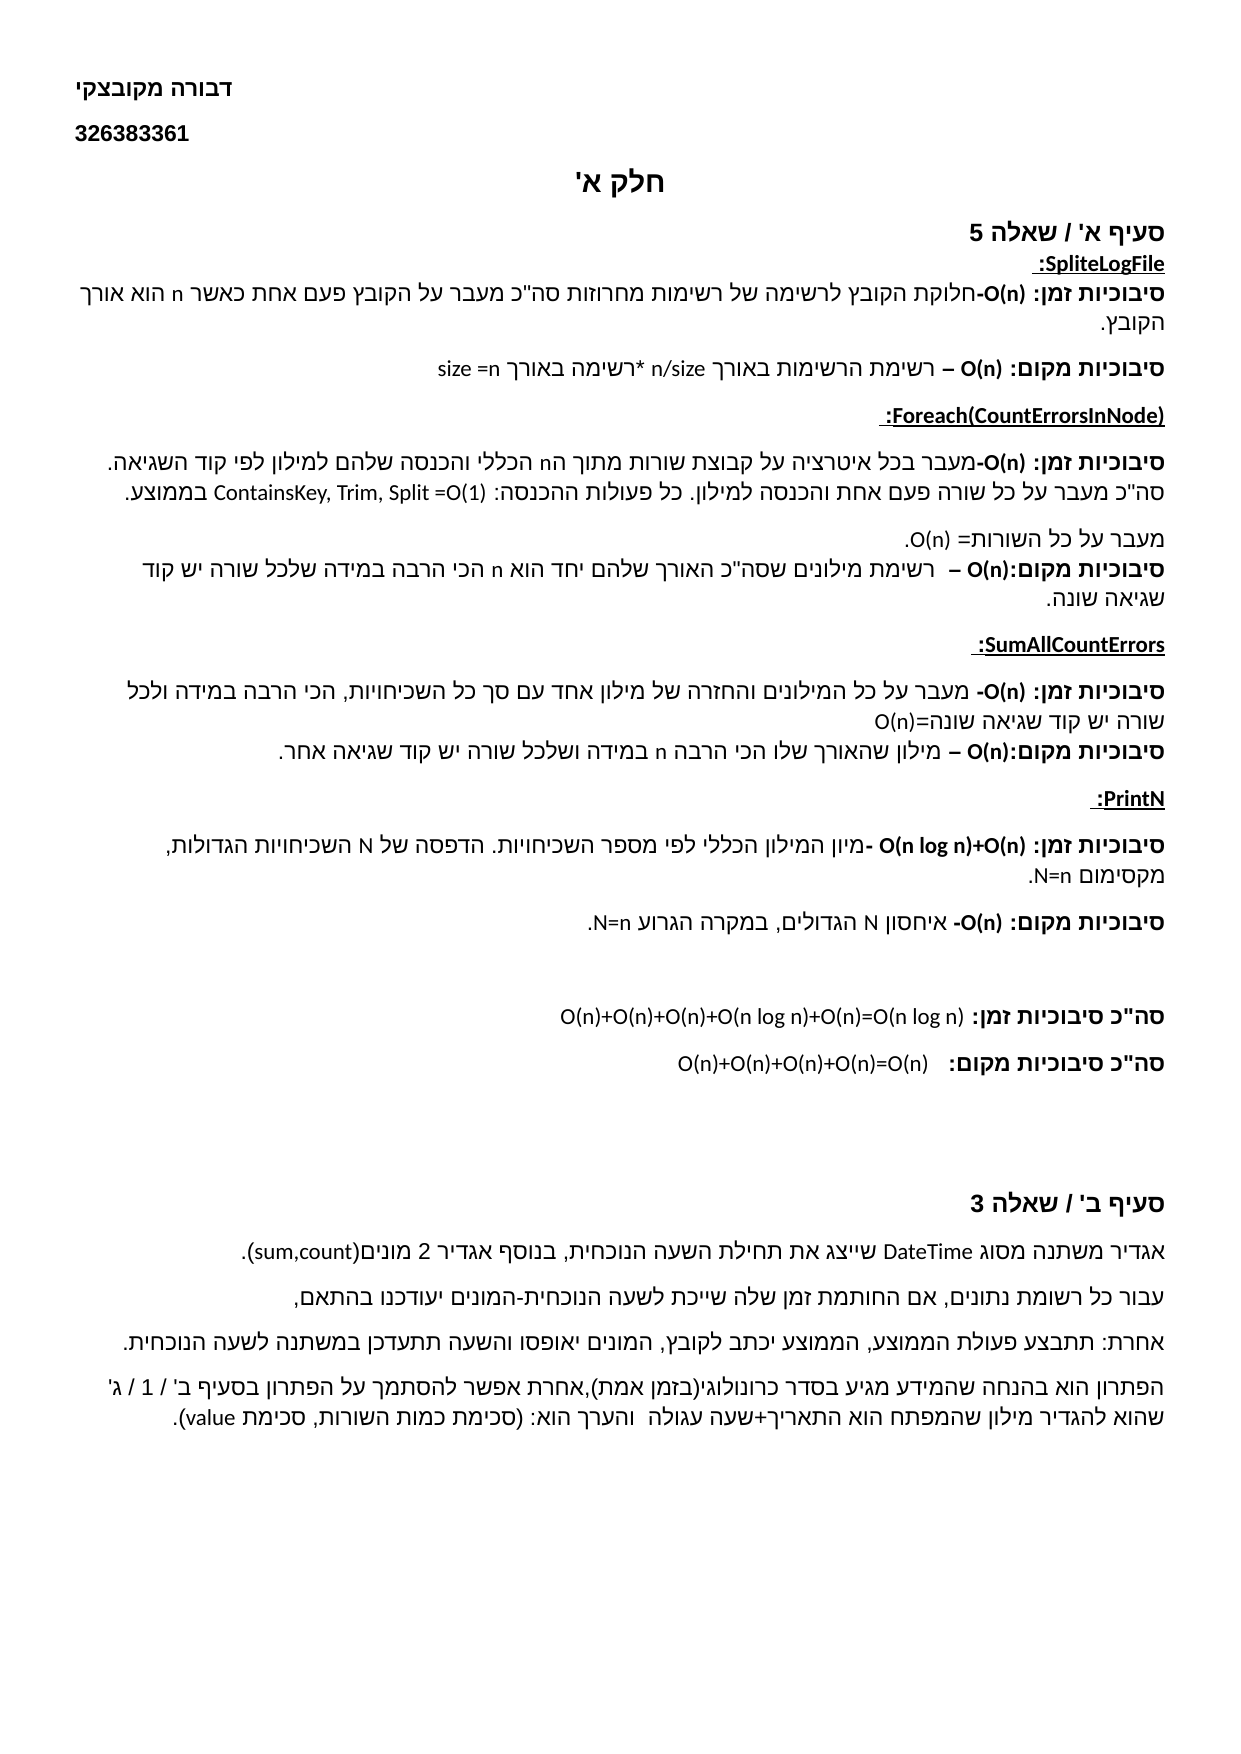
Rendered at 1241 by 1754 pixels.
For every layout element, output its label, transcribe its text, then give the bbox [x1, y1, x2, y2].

text סיבוכיות זמן: O(n log n)+O(n) -מיון המילון הכללי לפי מספר השכיחויות. הדפסה של N השכיחויות הגדולות, מקסימום N=n. [75, 831, 1165, 889]
text סעיף א' / שאלה 5 SpliteLogFile: סיבוכיות זמן: O(n)-חלוקת הקובץ לרשימה של רשימות מחרוזות סה"כ מעבר על הקובץ פעם אחת כאשר n הוא אורך הקובץ. [75, 218, 1165, 336]
text סיבוכיות מקום: O(n) – רשימת הרשימות באורך n/size *רשימה באורך size =n [75, 354, 1165, 382]
text עבור כל רשומת נתונים, אם החותמת זמן שלה שייכת לשעה הנוכחית-המונים יעודכנו בהתאם, [75, 1284, 1165, 1310]
text סיבוכיות זמן: O(n)-מעבר בכל איטרציה על קבוצת שורות מתוך הn הכללי והכנסה שלהם למילון לפי קוד השגיאה. סה"כ מעבר על כל שורה פעם אחת והכנסה למילון. כל פעולות ההכנסה: ContainsKey, Trim, Split =O(1) בממוצע. [75, 448, 1165, 506]
text סה"כ סיבוכיות זמן: O(n)+O(n)+O(n)+O(n log n)+O(n)=O(n log n) [75, 1002, 1165, 1030]
text מעבר על כל השורות= O(n). סיבוכיות מקום:O(n) – רשימת מילונים שסה"כ האורך שלהם יחד הוא n הכי הרבה במידה שלכל שורה יש קוד שגיאה שונה. [75, 525, 1165, 612]
text חלק א' [75, 165, 1165, 199]
text אגדיר משתנה מסוג DateTime שייצג את תחילת השעה הנוכחית, בנוסף אגדיר 2 מונים(sum,count). [75, 1237, 1165, 1265]
text SumAllCountErrors: [75, 630, 1165, 658]
text סה"כ סיבוכיות מקום: O(n)+O(n)+O(n)+O(n)=O(n) [75, 1049, 1165, 1077]
text PrintN: [75, 784, 1165, 812]
text סעיף ב' / שאלה 3 [75, 1189, 1165, 1218]
text דבורה מקובצקי [75, 75, 1165, 101]
text Foreach(CountErrorsInNode): [75, 401, 1165, 429]
text הפתרון הוא בהנחה שהמידע מגיע בסדר כרונולוגי(בזמן אמת),אחרת אפשר להסתמך על הפתרון בסעיף ב' / 1 / ג' שהוא להגדיר מילון שהמפתח הוא התאריך+שעה עגולה והערך הוא: (סכימת כמות השורות, סכימת value). [75, 1374, 1165, 1431]
text אחרת: תתבצע פעולת הממוצע, הממוצע יכתב לקובץ, המונים יאופסו והשעה תתעדכן במשתנה לשעה הנוכחית. [75, 1329, 1165, 1355]
text 326383361 [75, 120, 1165, 146]
text סיבוכיות זמן: O(n)- מעבר על כל המילונים והחזרה של מילון אחד עם סך כל השכיחויות, הכי הרבה במידה ולכל שורה יש קוד שגיאה שונה=O(n) סיבוכיות מקום:O(n) – מילון שהאורך שלו הכי הרבה n במידה ושלכל שורה יש קוד שגיאה אחר. [75, 677, 1165, 765]
text סיבוכיות מקום: O(n)- איחסון N הגדולים, במקרה הגרוע N=n. [75, 908, 1165, 936]
